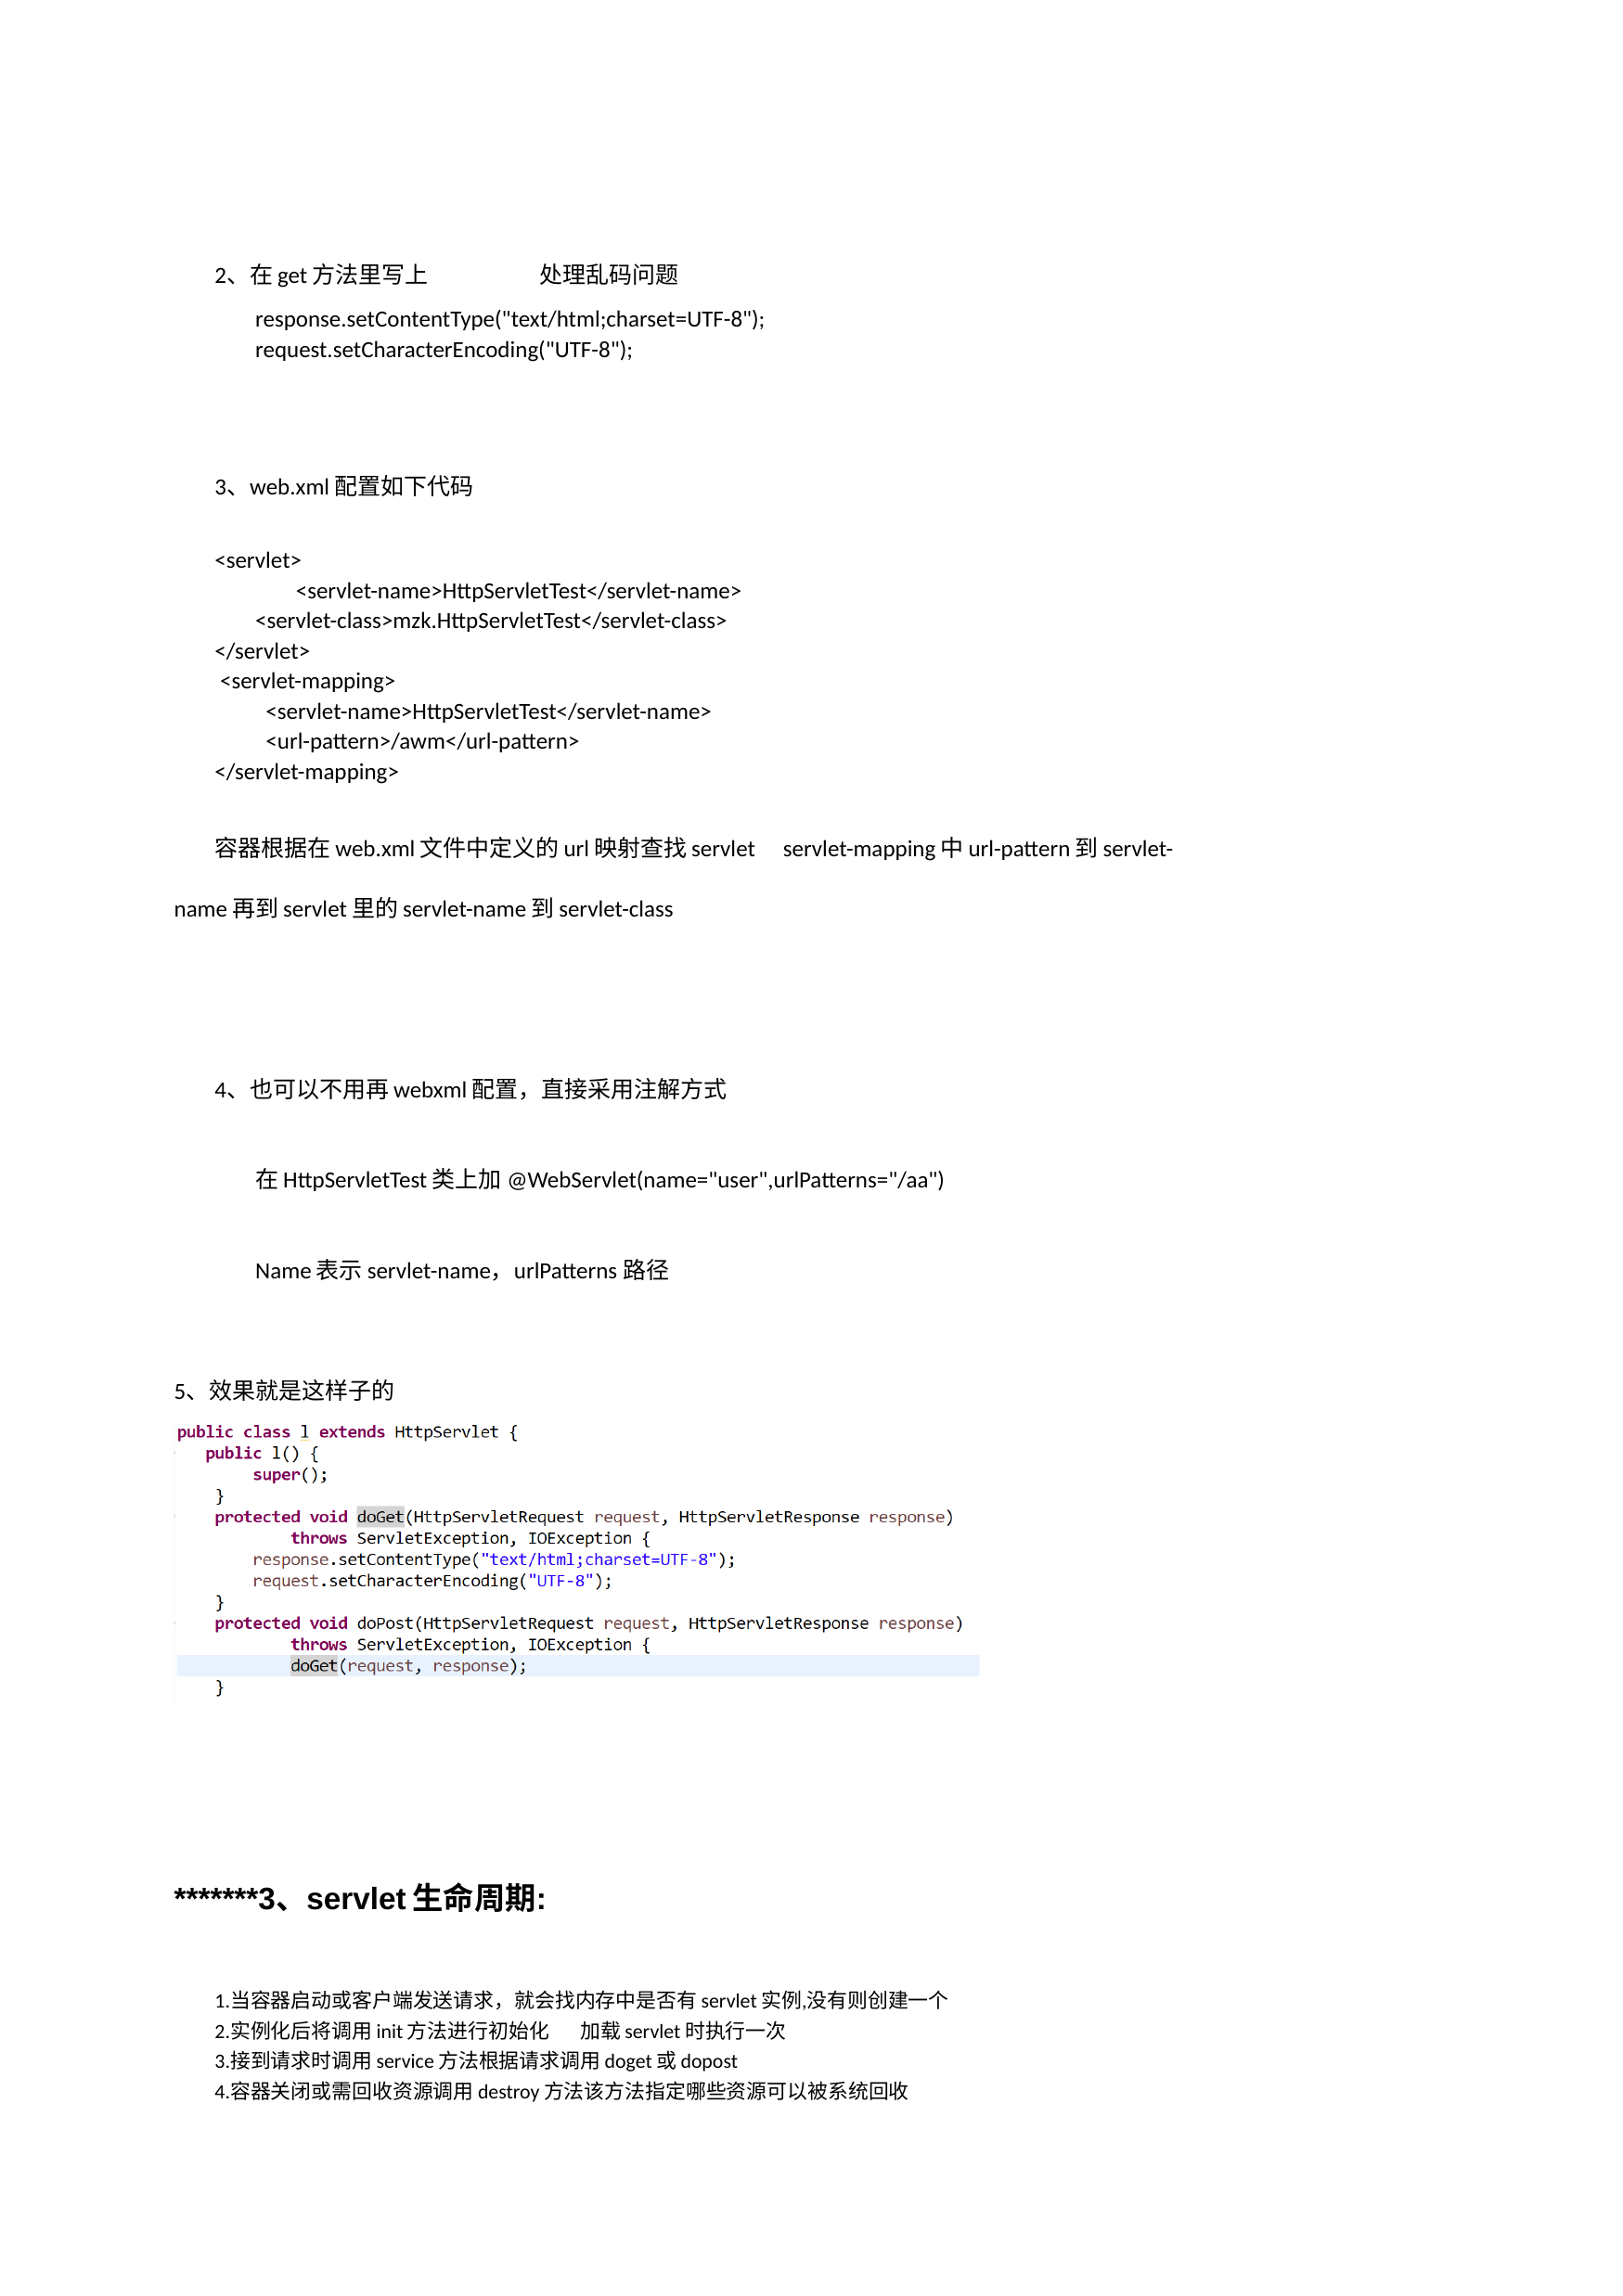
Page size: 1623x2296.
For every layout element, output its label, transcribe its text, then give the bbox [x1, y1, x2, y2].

text response.setContentType("text/html;charset=UTF-8"); [214, 303, 1449, 334]
text request.setCharacterEncoding("UTF-8"); [174, 334, 1449, 364]
text <servlet-class>mzk.HttpServletTest</servlet-class> [174, 605, 1449, 635]
text <url-pattern>/awm</url-pattern> [174, 725, 1449, 756]
text <servlet> [174, 545, 1449, 575]
text <servlet-name>HttpServletTest</servlet-name> [174, 696, 1449, 725]
picture [174, 1418, 980, 1704]
text <servlet-mapping> [174, 665, 1449, 696]
text 2、在get方法里写上 处理乱码问题 [174, 243, 1449, 303]
text Name表示servlet-name，urlPatterns 路径 [214, 1238, 1449, 1299]
subtitle *******3、servlet生命周期: [174, 1866, 1449, 1927]
text 2.实例化后将调用init方法进行初始化 加载servlet时执行一次 [174, 2014, 1449, 2045]
text 3、web.xml配置如下代码 [174, 455, 1449, 515]
text 在HttpServletTest类上加 @WebServlet(name="user",urlPatterns="/aa") [214, 1148, 1449, 1208]
text 3.接到请求时调用service方法根据请求调用doget或dopost [174, 2045, 1449, 2074]
text 1.当容器启动或客户端发送请求，就会找内存中是否有servlet实例,没有则创建一个 [174, 1984, 1449, 2014]
text 4.容器关闭或需回收资源调用destroy方法该方法指定哪些资源可以被系统回收 [174, 2074, 1449, 2105]
text </servlet-mapping> [174, 756, 1449, 786]
text <servlet-name>HttpServletTest</servlet-name> [174, 575, 1449, 605]
text </servlet> [174, 635, 1449, 665]
text name再到servlet里的servlet-name到servlet-class [174, 877, 1449, 937]
text 5、效果就是这样子的 [174, 1359, 1449, 1419]
text 4、也可以不用再webxml配置，直接采用注解方式 [174, 1058, 1449, 1118]
text 容器根据在web.xml文件中定义的url映射查找servlet servlet-mapping中url-pattern到servlet- [174, 816, 1449, 877]
